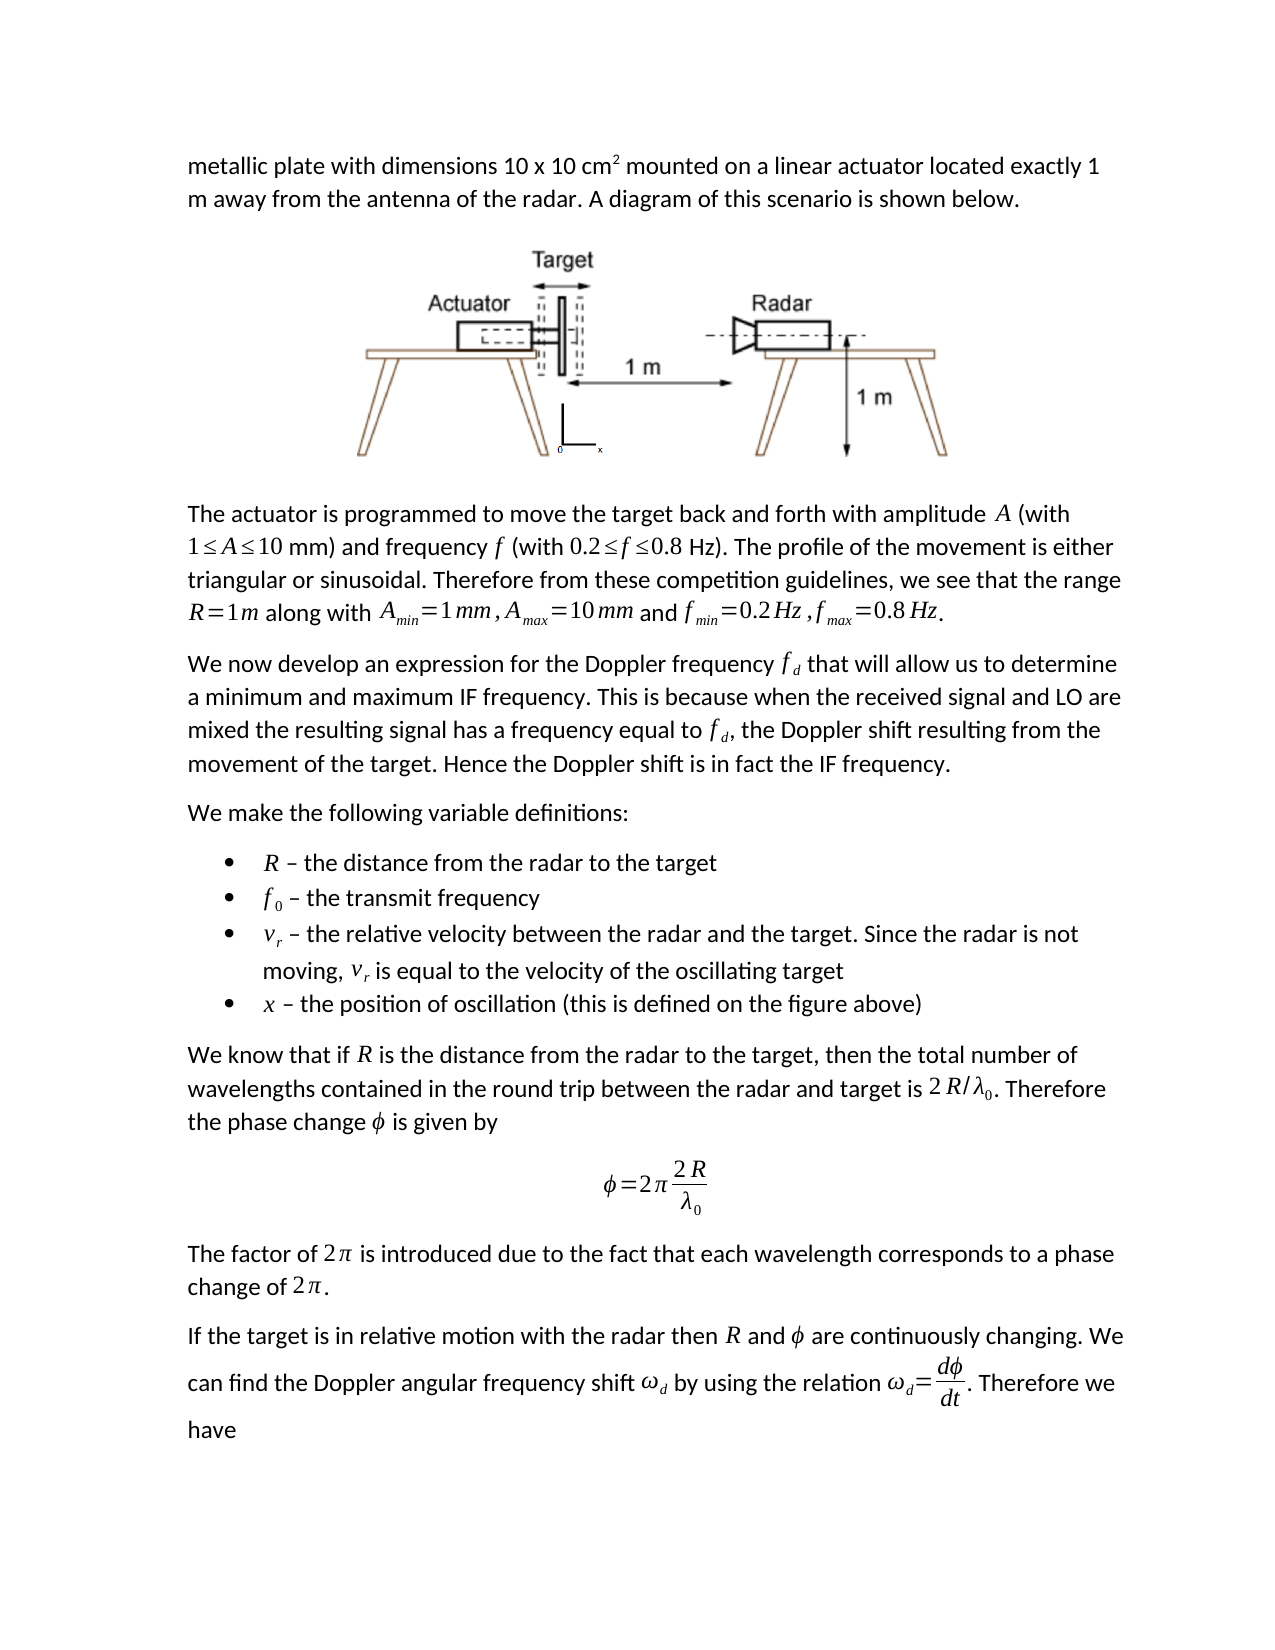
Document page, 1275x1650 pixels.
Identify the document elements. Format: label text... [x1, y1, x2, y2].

text The factor of is introduced due to the fact that each wavelength corresponds to a phase change of . [187, 1238, 1125, 1301]
list – the transmit frequency [225, 882, 1125, 916]
text The actuator is programmed to move the target back and forth with amplitude (with mm) and frequency (with Hz). The profile of the movement is either triangular or sinusoidal. Therefore from these competition guidelines, we see that the range along with and . [187, 498, 1125, 628]
text We know that if is the distance from the radar to the target, then the total number of wavelengths contained in the round trip between the radar and target is . Therefore the phase change is given by [187, 1040, 1125, 1137]
text If the target is in relative motion with the radar then and are continuously changing. We can find the Doppler angular frequency shift by using the relation . Therefore we have [187, 1320, 1125, 1445]
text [187, 150, 1125, 213]
list – the position of oscillation (this is defined on the figure above) [225, 988, 1125, 1021]
list – the distance from the radar to the target [225, 847, 1125, 879]
list – the relative velocity between the radar and the target. Since the radar is not moving, is equal to the velocity of the oscillating target [225, 918, 1125, 986]
text We now develop an expression for the Doppler frequency that will allow us to determine a minimum and maximum IF frequency. This is because when the received signal and LO are mixed the resulting signal has a frequency equal to , the Doppler shift resulting from the movement of the target. Hence the Doppler shift is in fact the IF frequency. [187, 648, 1125, 778]
picture [346, 232, 967, 480]
text We make the following variable definitions: [187, 798, 1125, 828]
